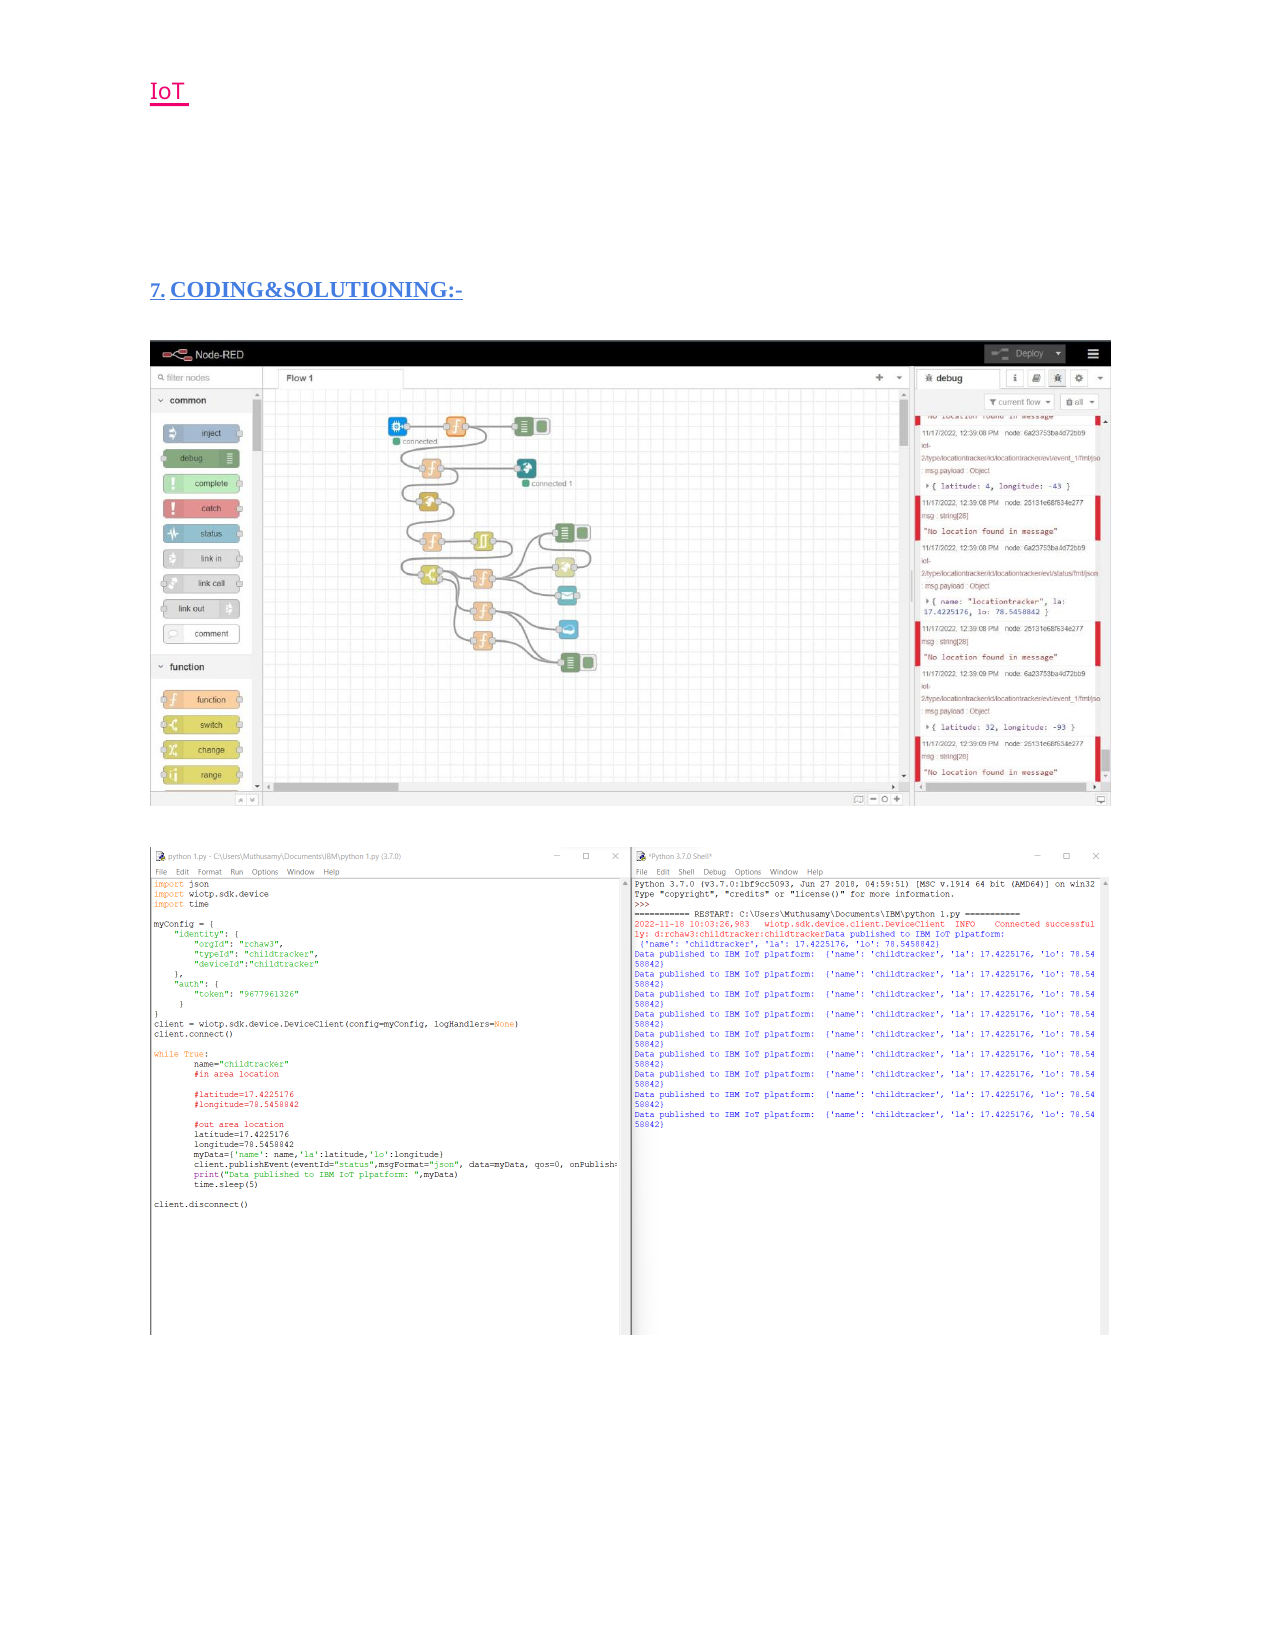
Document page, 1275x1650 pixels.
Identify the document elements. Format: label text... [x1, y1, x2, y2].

subtitle CODING&SOLUTIONING:- [150, 276, 1260, 302]
picture [150, 847, 1109, 1335]
picture [150, 340, 1111, 806]
